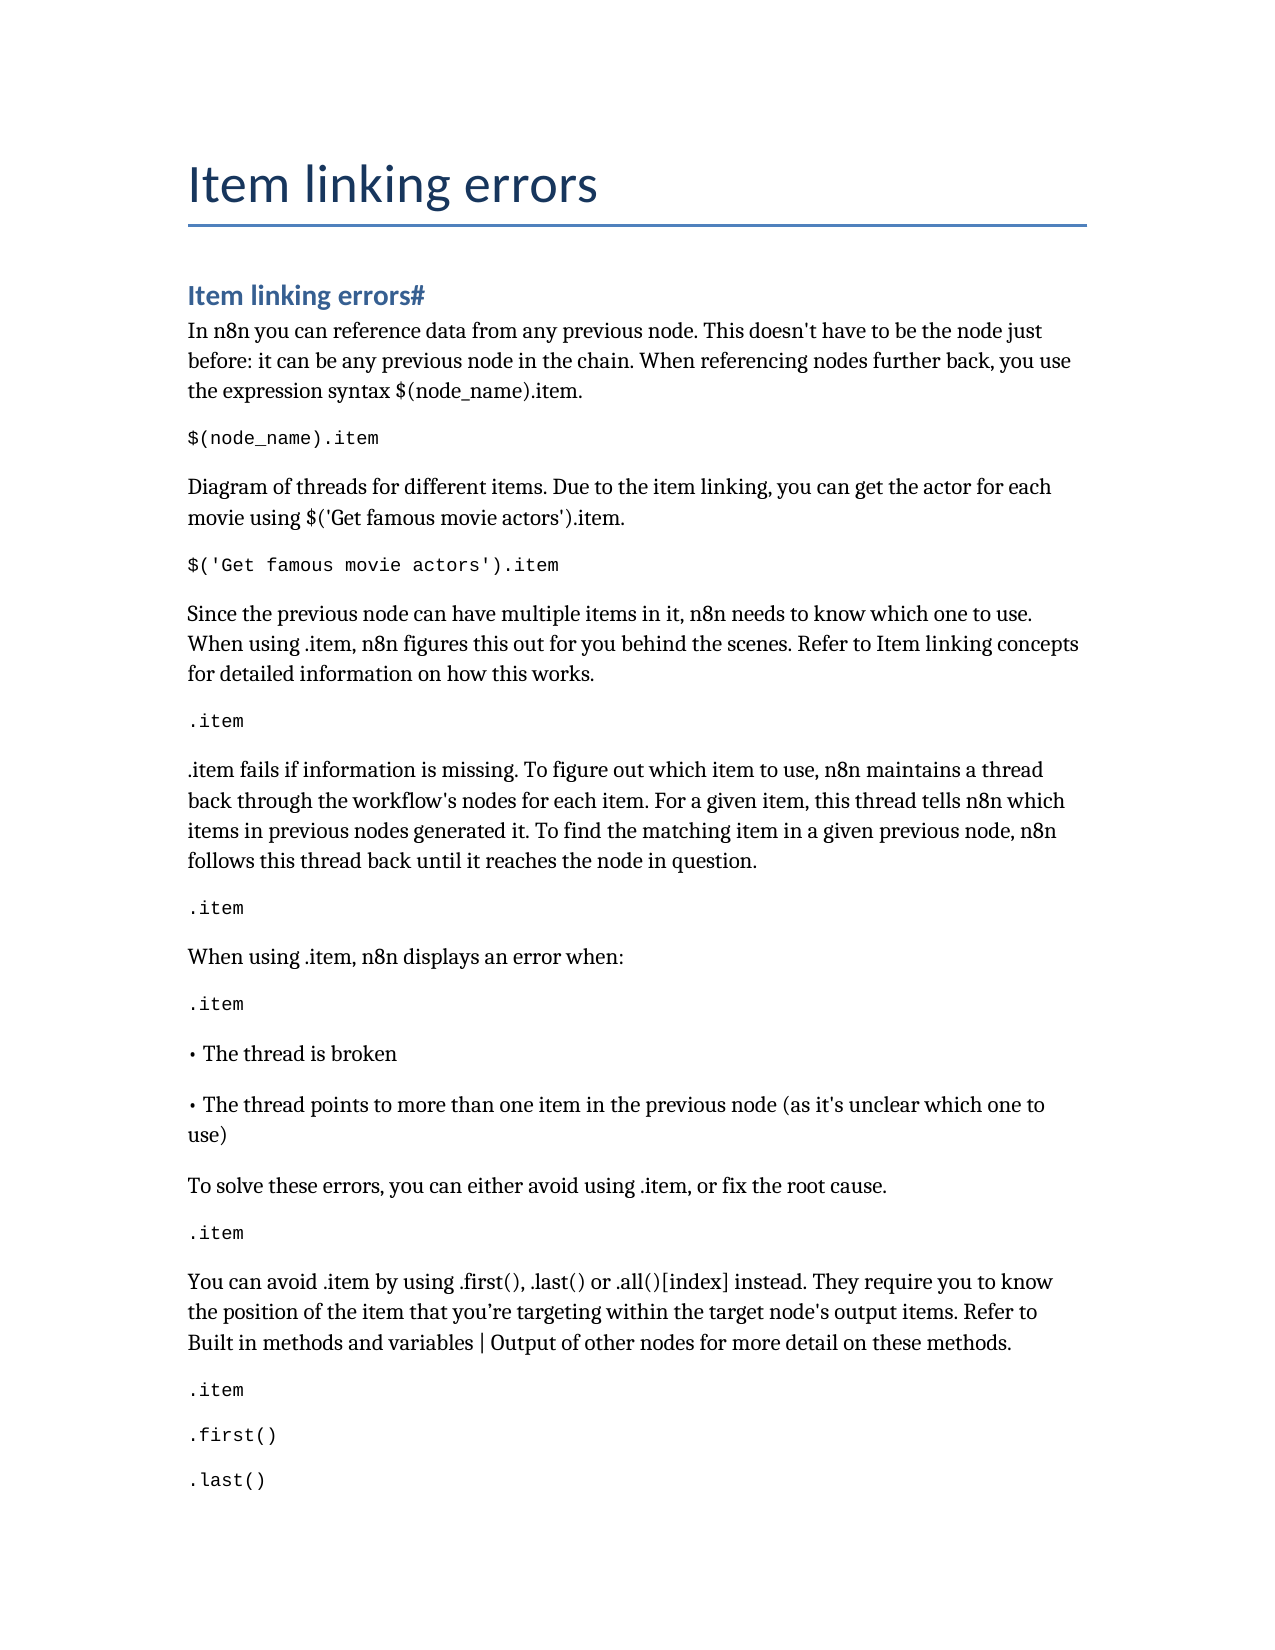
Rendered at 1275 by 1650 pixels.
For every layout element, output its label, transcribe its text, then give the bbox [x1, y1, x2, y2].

text Since the previous node can have multiple items in it, n8n needs to know which one to use. When using .item, n8n figures this out for you behind the scenes. Refer to Item linking concepts for detailed information on how this works. [187, 601, 1087, 687]
text .item [187, 712, 1087, 733]
text • The thread points to more than one item in the previous node (as it's unclear which one to use) [187, 1091, 1087, 1148]
text .item [187, 1224, 1087, 1245]
text .item [187, 1380, 1087, 1402]
text You can avoid .item by using .first(), .last() or .all()[index] instead. They require you to know the position of the item that you’re targeting within the target node's output items. Refer to Built in methods and variables | Output of other nodes for more detail on these methods. [187, 1269, 1087, 1356]
text To solve these errors, you can either avoid using .item, or fix the root cause. [187, 1173, 1087, 1199]
subtitle Item linking errors# [187, 277, 1087, 312]
text • The thread is broken [187, 1040, 1087, 1067]
text .item [187, 995, 1087, 1016]
text .item [187, 899, 1087, 920]
text .last() [187, 1471, 1087, 1492]
text $(node_name).item [187, 429, 1087, 450]
text .item fails if information is missing. To figure out which item to use, n8n maintains a thread back through the workflow's nodes for each item. For a given item, this thread tells n8n which items in previous nodes generated it. To find the matching item in a given previous node, n8n follows this thread back until it reaches the node in question. [187, 757, 1087, 874]
text When using .item, n8n displays an error when: [187, 944, 1087, 971]
text In n8n you can reference data from any previous node. This doesn't have to be the node just before: it can be any previous node in the chain. When referencing nodes further back, you use the expression syntax $(node_name).item. [187, 317, 1087, 404]
text .first() [187, 1426, 1087, 1447]
text Diagram of threads for different items. Due to the item linking, you can get the actor for each movie using $('Get famous movie actors').item. [187, 474, 1087, 531]
text $('Get famous movie actors').item [187, 555, 1087, 577]
title Item linking errors [187, 150, 1087, 227]
